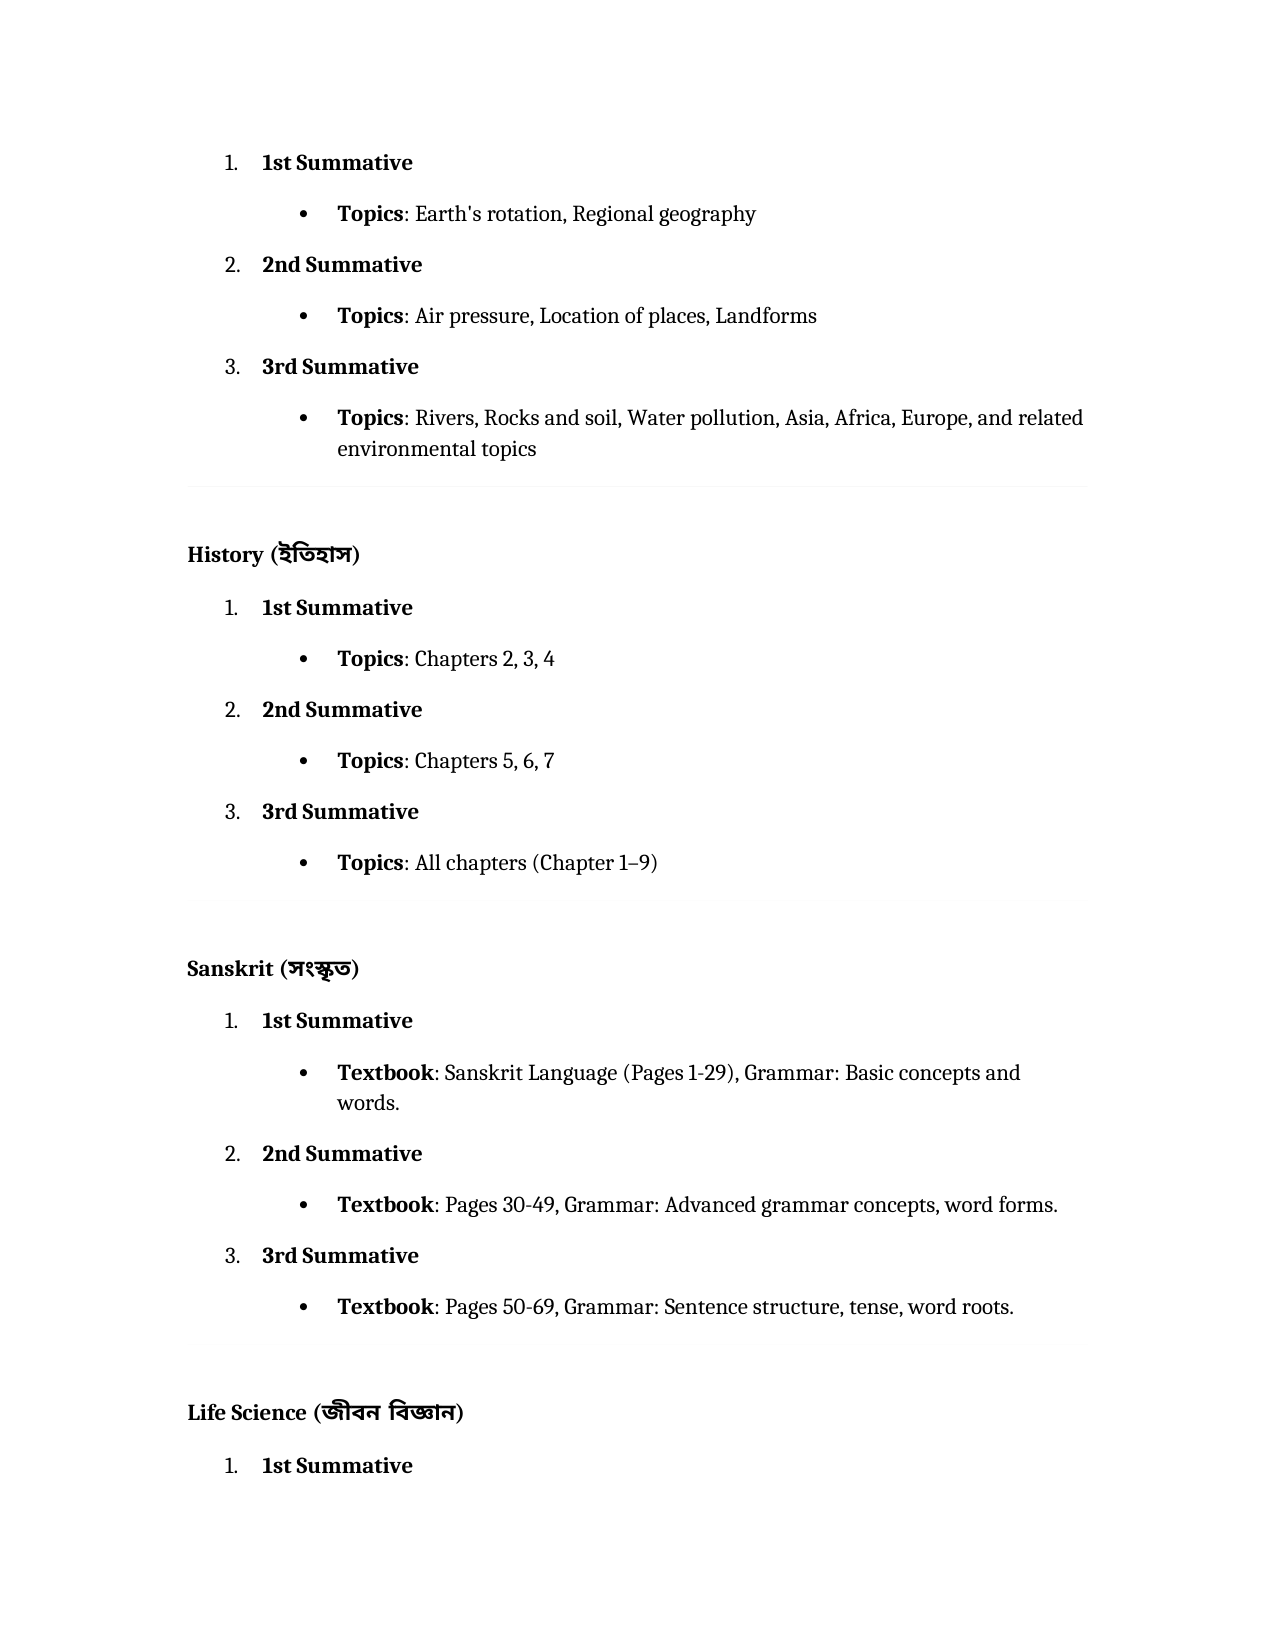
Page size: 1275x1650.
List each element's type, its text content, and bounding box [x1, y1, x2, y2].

list Topics: Chapters 5, 6, 7 [300, 747, 1087, 774]
list 3rd Summative [225, 1243, 1087, 1269]
list 1st Summative [225, 1453, 1087, 1479]
list Textbook: Pages 30-49, Grammar: Advanced grammar concepts, word forms. [300, 1192, 1087, 1218]
list Topics: Air pressure, Location of places, Landforms [300, 303, 1087, 329]
text Life Science (জীবন বিজ্ঞান) [187, 1396, 1087, 1427]
list Topics: Rivers, Rocks and soil, Water pollution, Asia, Africa, Europe, and related environmental topics [300, 405, 1087, 462]
list Textbook: Pages 50-69, Grammar: Sentence structure, tense, word roots. [300, 1294, 1087, 1320]
list 1st Summative [225, 594, 1087, 621]
list 3rd Summative [225, 354, 1087, 381]
text History (ইতিহাস) [187, 537, 1087, 569]
list 2nd Summative [225, 1141, 1087, 1167]
list Textbook: Sanskrit Language (Pages 1-29), Grammar: Basic concepts and words. [300, 1059, 1087, 1116]
list Topics: All chapters (Chapter 1–9) [300, 849, 1087, 876]
list 1st Summative [225, 1008, 1087, 1035]
list Topics: Earth's rotation, Regional geography [300, 201, 1087, 227]
text Sanskrit (সংস্কৃত) [187, 952, 1087, 983]
list Topics: Chapters 2, 3, 4 [300, 645, 1087, 672]
list 2nd Summative [225, 696, 1087, 723]
list 3rd Summative [225, 798, 1087, 825]
list 2nd Summative [225, 252, 1087, 278]
list 1st Summative [225, 150, 1087, 176]
